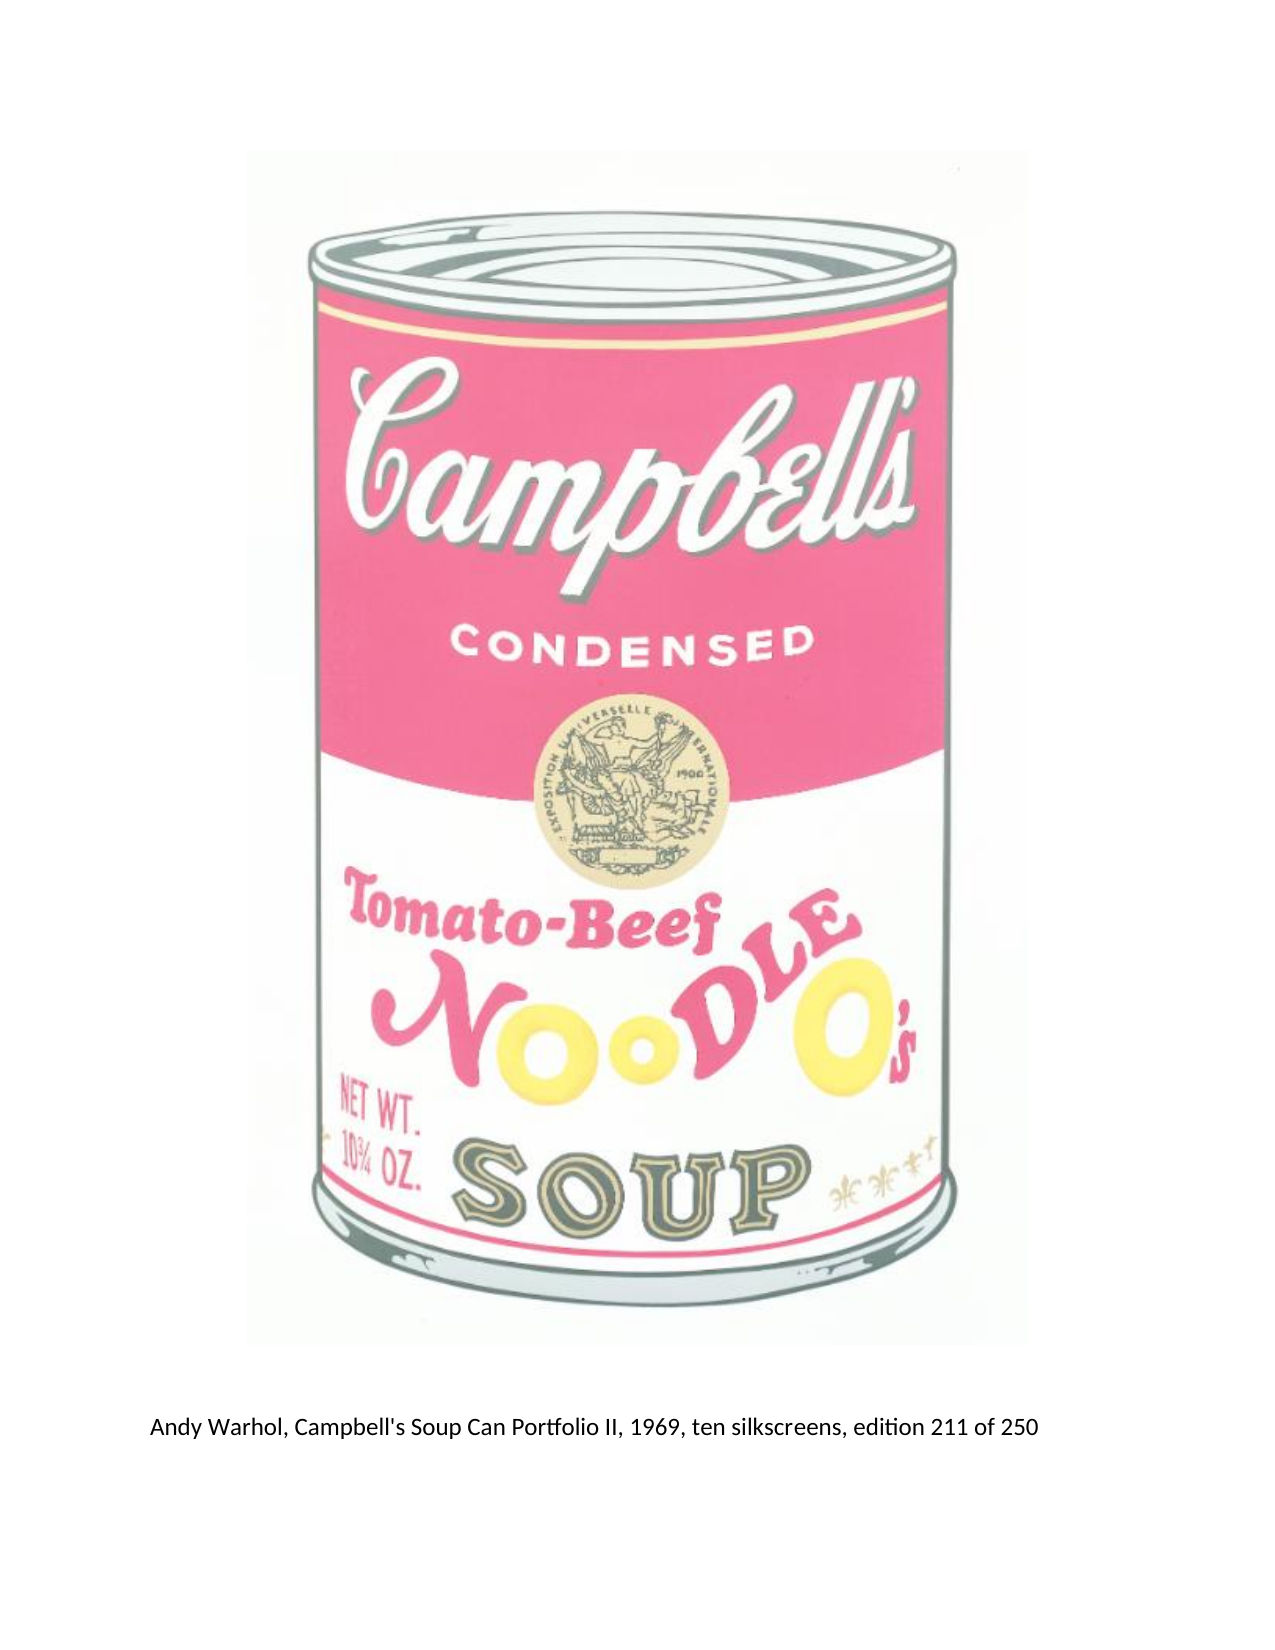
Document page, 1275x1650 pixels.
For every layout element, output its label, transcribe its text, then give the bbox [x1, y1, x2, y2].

picture [246, 150, 1029, 1345]
text Andy Warhol, Campbell's Soup Can Portfolio II, 1969, ten silkscreens, edition 211 of 250 [150, 1411, 1125, 1441]
